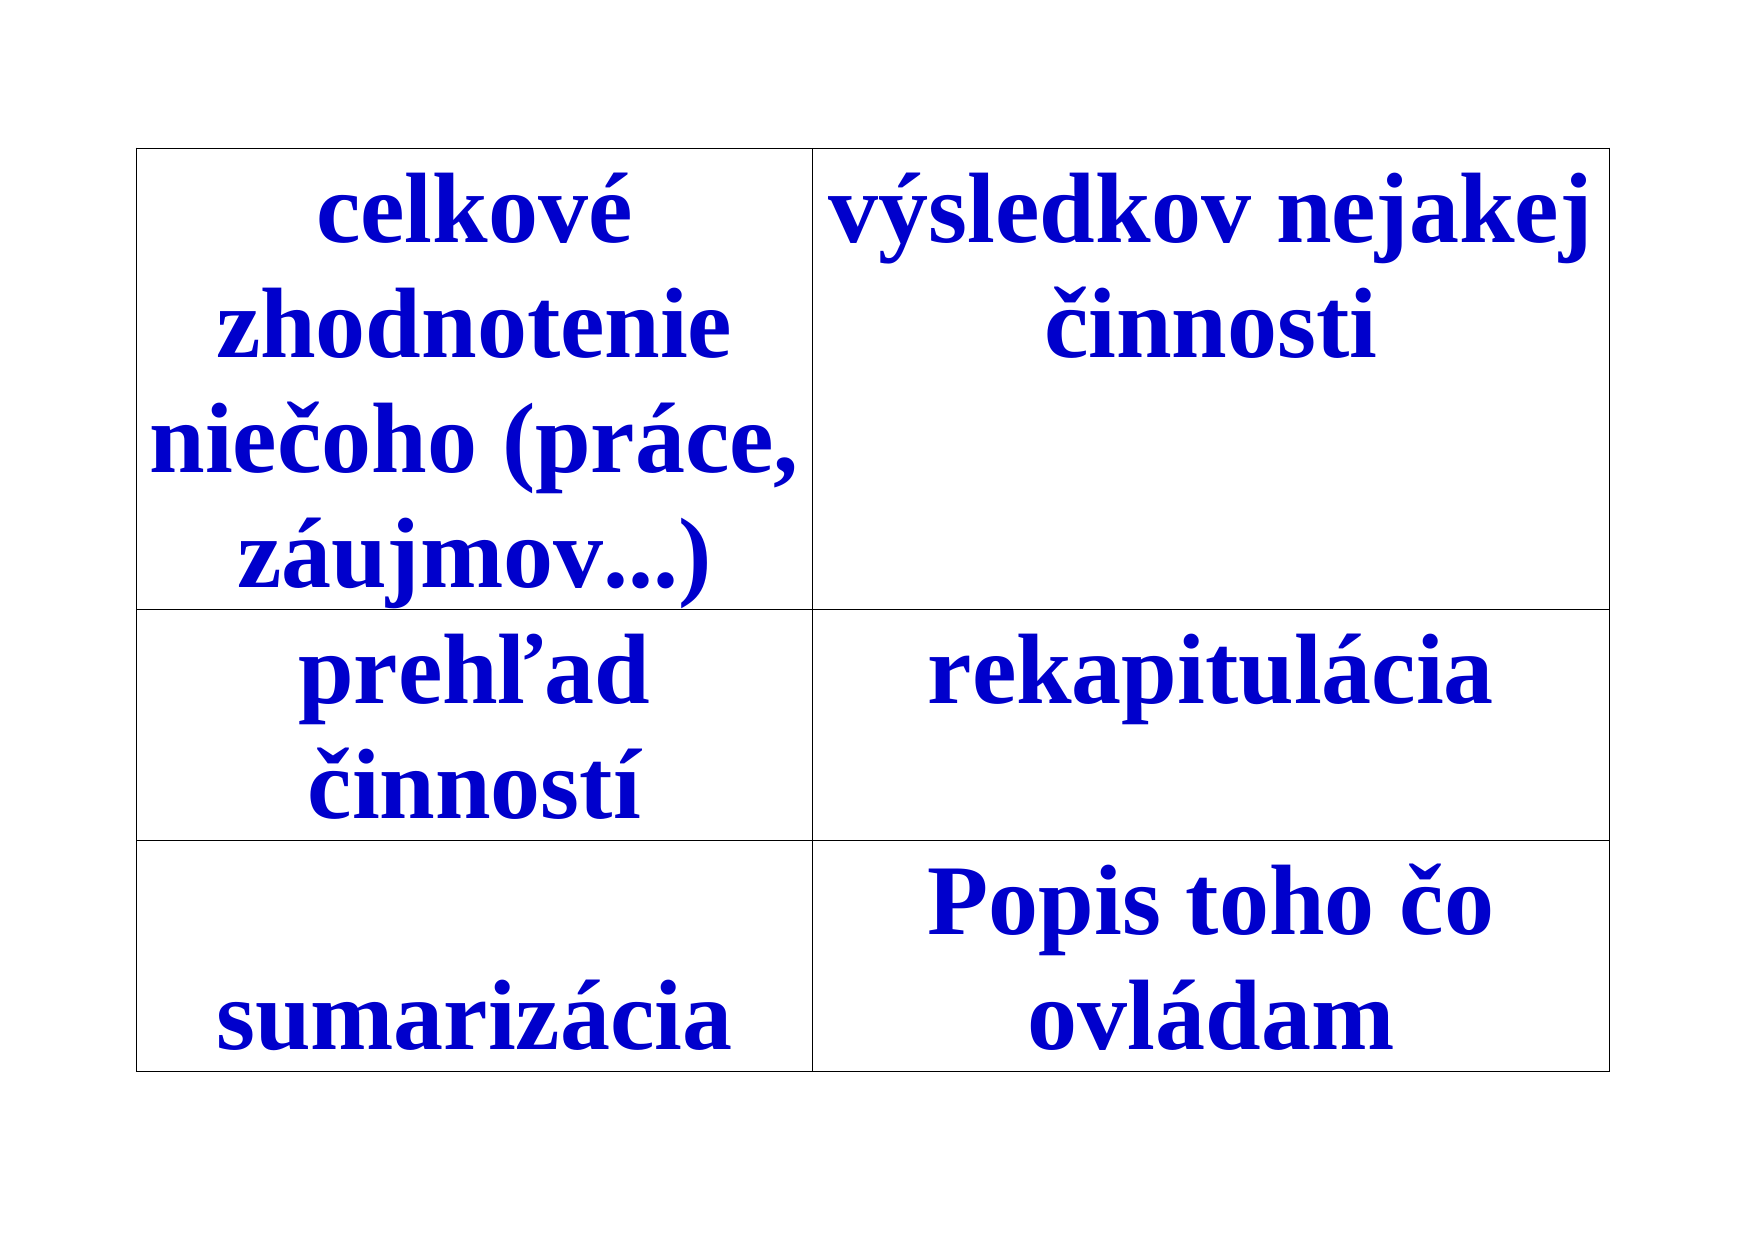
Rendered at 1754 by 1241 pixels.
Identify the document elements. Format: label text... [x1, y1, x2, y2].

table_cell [813, 841, 1609, 1071]
table_cell sumarizácia [137, 841, 812, 1071]
table_header výsledkov nejakej činnosti [813, 149, 1609, 609]
table_cell prehľad činností [137, 610, 812, 840]
table_cell rekapitulácia [813, 610, 1609, 840]
table_header celkové zhodnotenie niečoho (práce, záujmov...) [137, 149, 812, 609]
